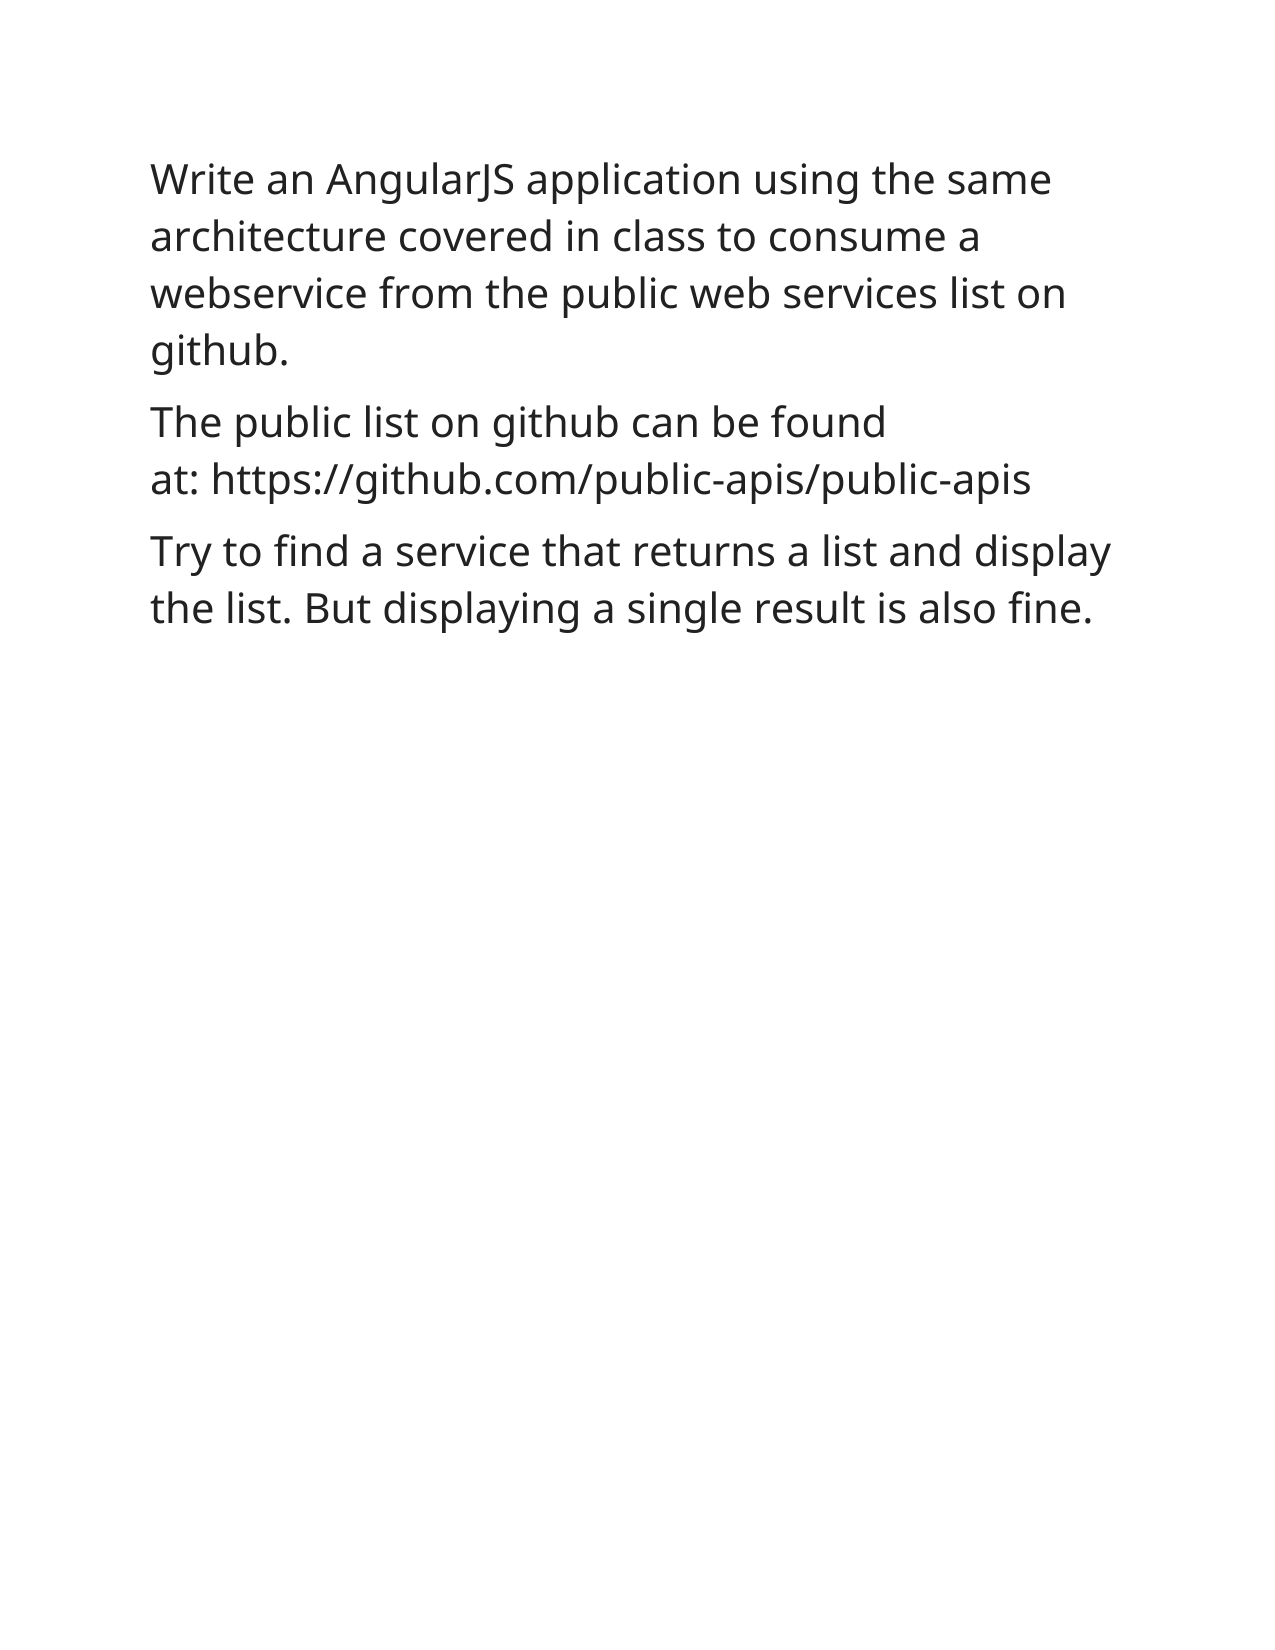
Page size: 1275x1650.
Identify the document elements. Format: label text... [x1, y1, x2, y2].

text Try to find a service that returns a list and display the list. But displaying a single result is also fine. [150, 522, 1125, 635]
text The public list on github can be found at: https://github.com/public-apis/public-apis [150, 393, 1125, 506]
text Write an AngularJS application using the same architecture covered in class to consume a webservice from the public web services list on github. [150, 150, 1125, 377]
